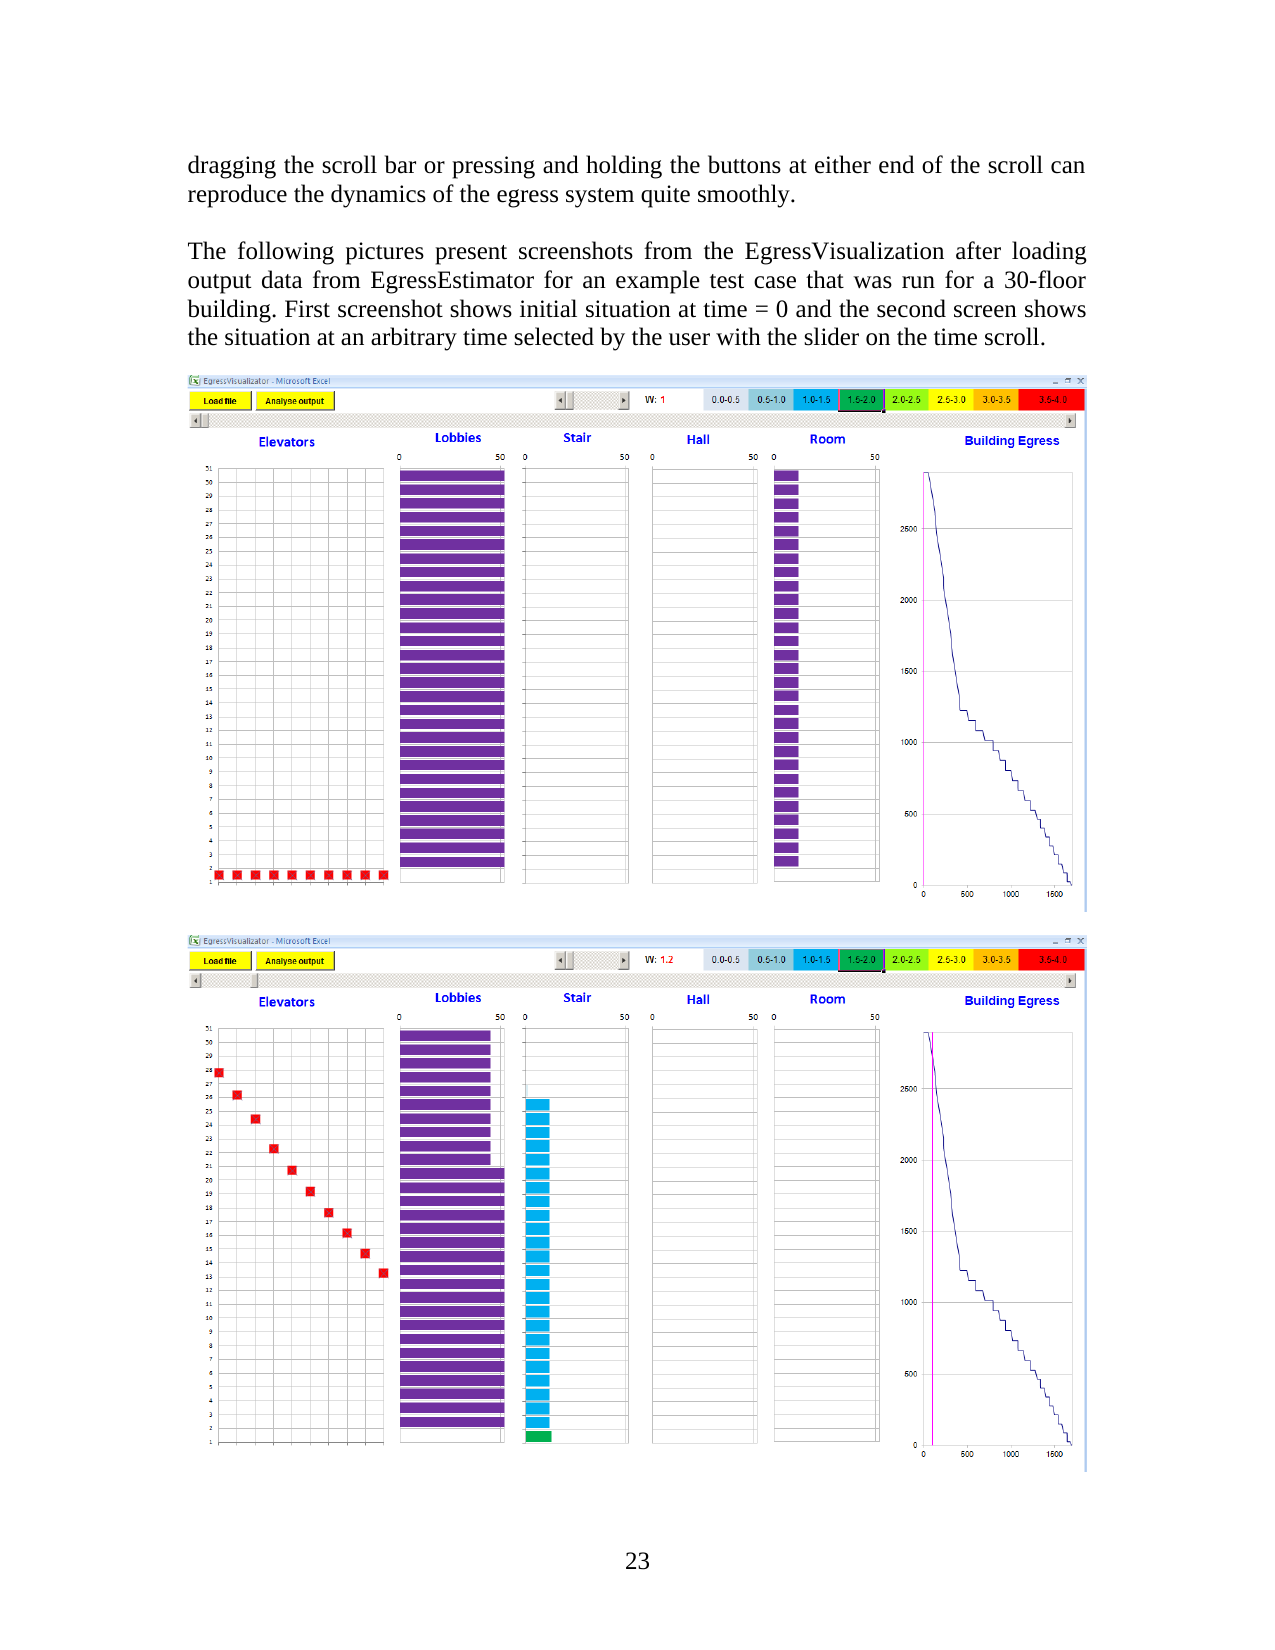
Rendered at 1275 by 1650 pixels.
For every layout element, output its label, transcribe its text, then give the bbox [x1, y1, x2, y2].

text The following pictures present screenshots from the EgressVisualization after loading output data from EgressEstimator for an example test case that was run for a 30-floor building. First screenshot shows initial situation at time = 0 and the second screen shows the situation at an arbitrary time selected by the user with the slider on the time scroll. [187, 236, 1087, 351]
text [187, 150, 1087, 207]
picture [187, 935, 1087, 1472]
picture [187, 375, 1087, 912]
